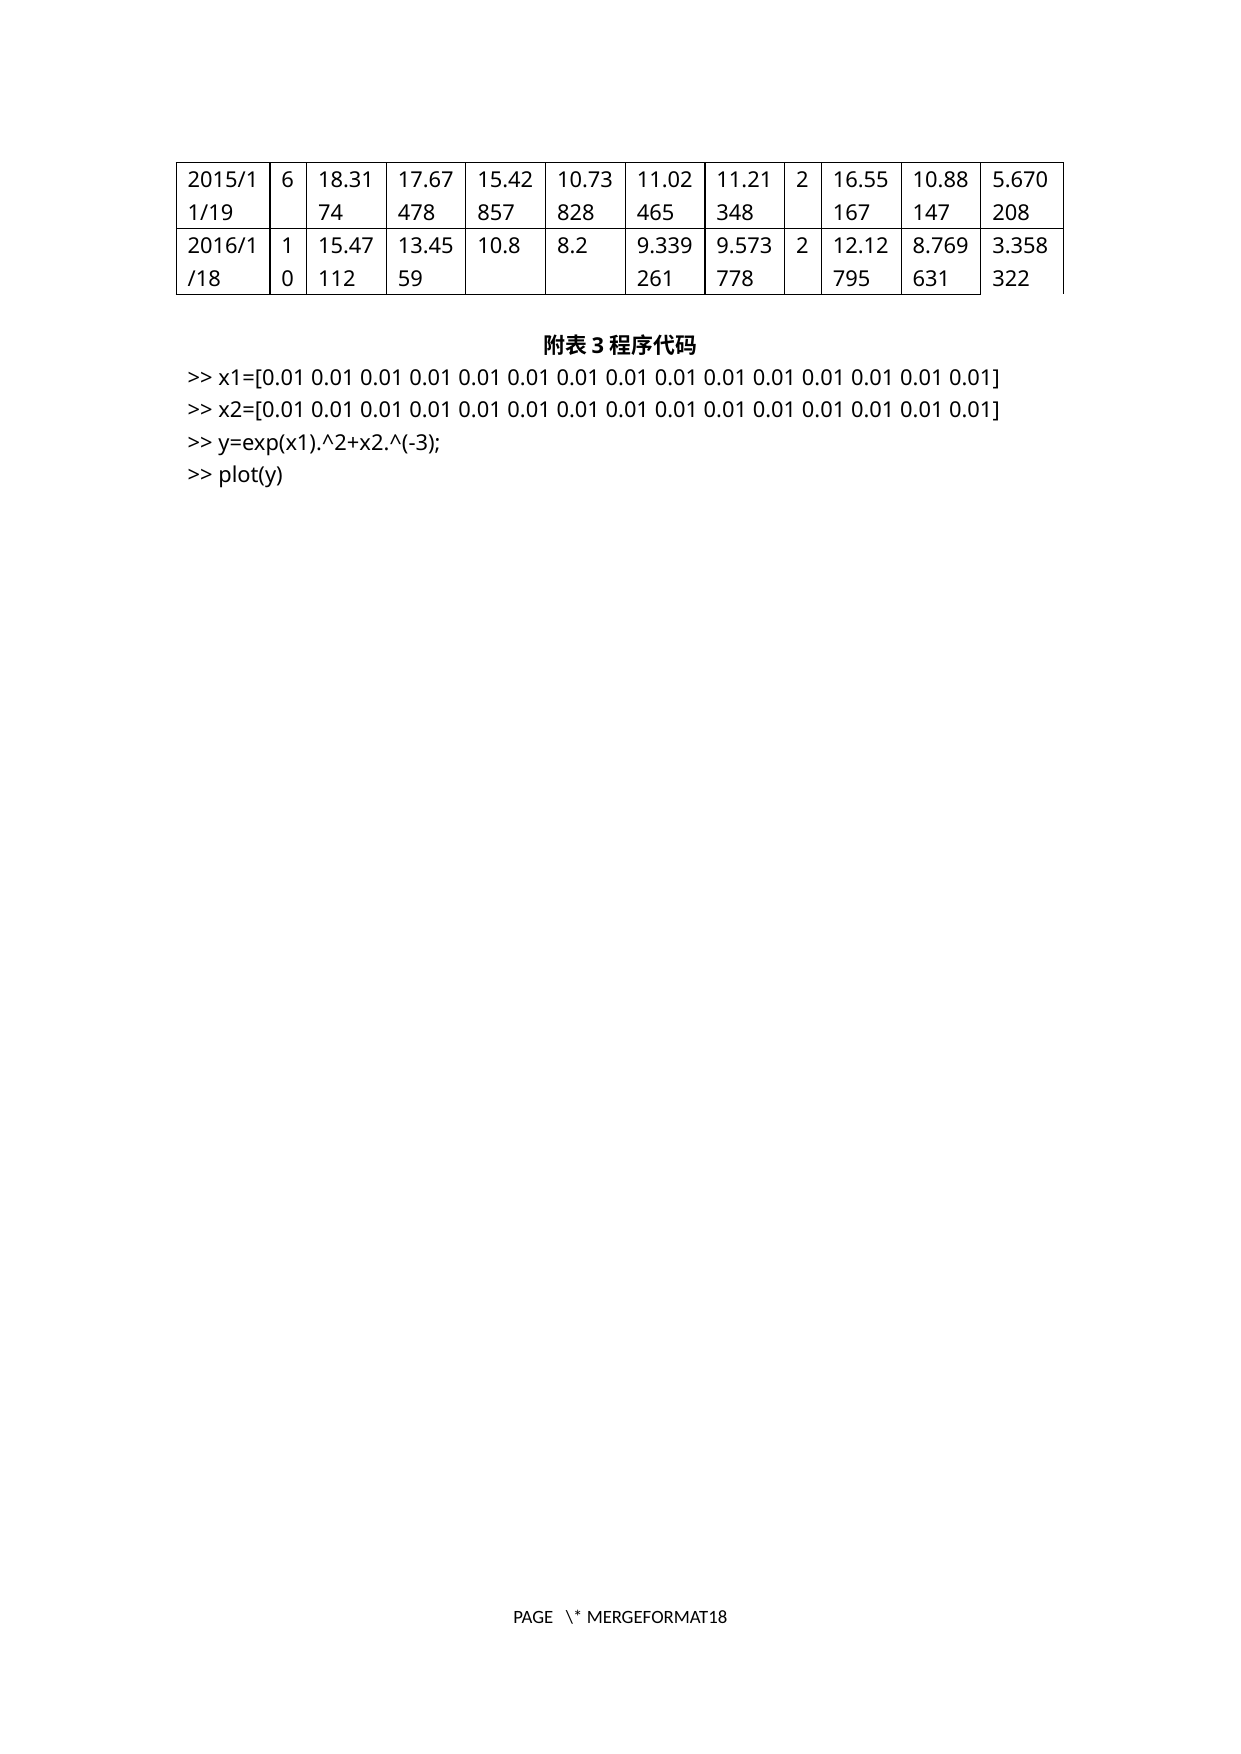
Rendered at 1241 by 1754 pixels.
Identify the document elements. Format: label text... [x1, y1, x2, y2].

text 附表3 程序代码 [187, 328, 1053, 360]
table_cell 15.47112 [307, 229, 386, 294]
text >> plot(y) [187, 458, 1053, 490]
table_cell 10.8 [466, 229, 545, 294]
table_cell 16.55167 [822, 163, 901, 228]
table_cell 12.12795 [822, 229, 901, 294]
table_cell 6 [271, 163, 306, 228]
table_cell 8.2 [546, 229, 625, 294]
table_cell 10.73828 [546, 163, 625, 228]
table_cell 11.02465 [626, 163, 704, 228]
text >> y=exp(x1).^2+x2.^(-3); [187, 425, 1053, 458]
table_cell 13.4559 [387, 229, 465, 294]
table_cell 3.358322 [981, 229, 1063, 294]
table_cell 5.670208 [981, 163, 1063, 228]
text >> x2=[0.01 0.01 0.01 0.01 0.01 0.01 0.01 0.01 0.01 0.01 0.01 0.01 0.01 0.01 0.01] [187, 393, 1053, 425]
table_cell 17.67478 [387, 163, 465, 228]
table_cell 11.21348 [706, 163, 784, 228]
table_cell 2 [785, 163, 821, 228]
text >> x1=[0.01 0.01 0.01 0.01 0.01 0.01 0.01 0.01 0.01 0.01 0.01 0.01 0.01 0.01 0.01] [187, 360, 1053, 393]
table_cell 2016/1/18 [177, 229, 269, 294]
table_cell 2 [785, 229, 821, 294]
table_cell 18.3174 [307, 163, 386, 228]
table_cell 9.339261 [626, 229, 704, 294]
table_cell 8.769631 [902, 229, 980, 294]
table_cell 10.88147 [902, 163, 980, 228]
table_cell 10 [271, 229, 306, 294]
table_cell 9.573778 [706, 229, 784, 294]
table_cell 2015/11/19 [177, 163, 269, 228]
table_cell 15.42857 [466, 163, 545, 228]
